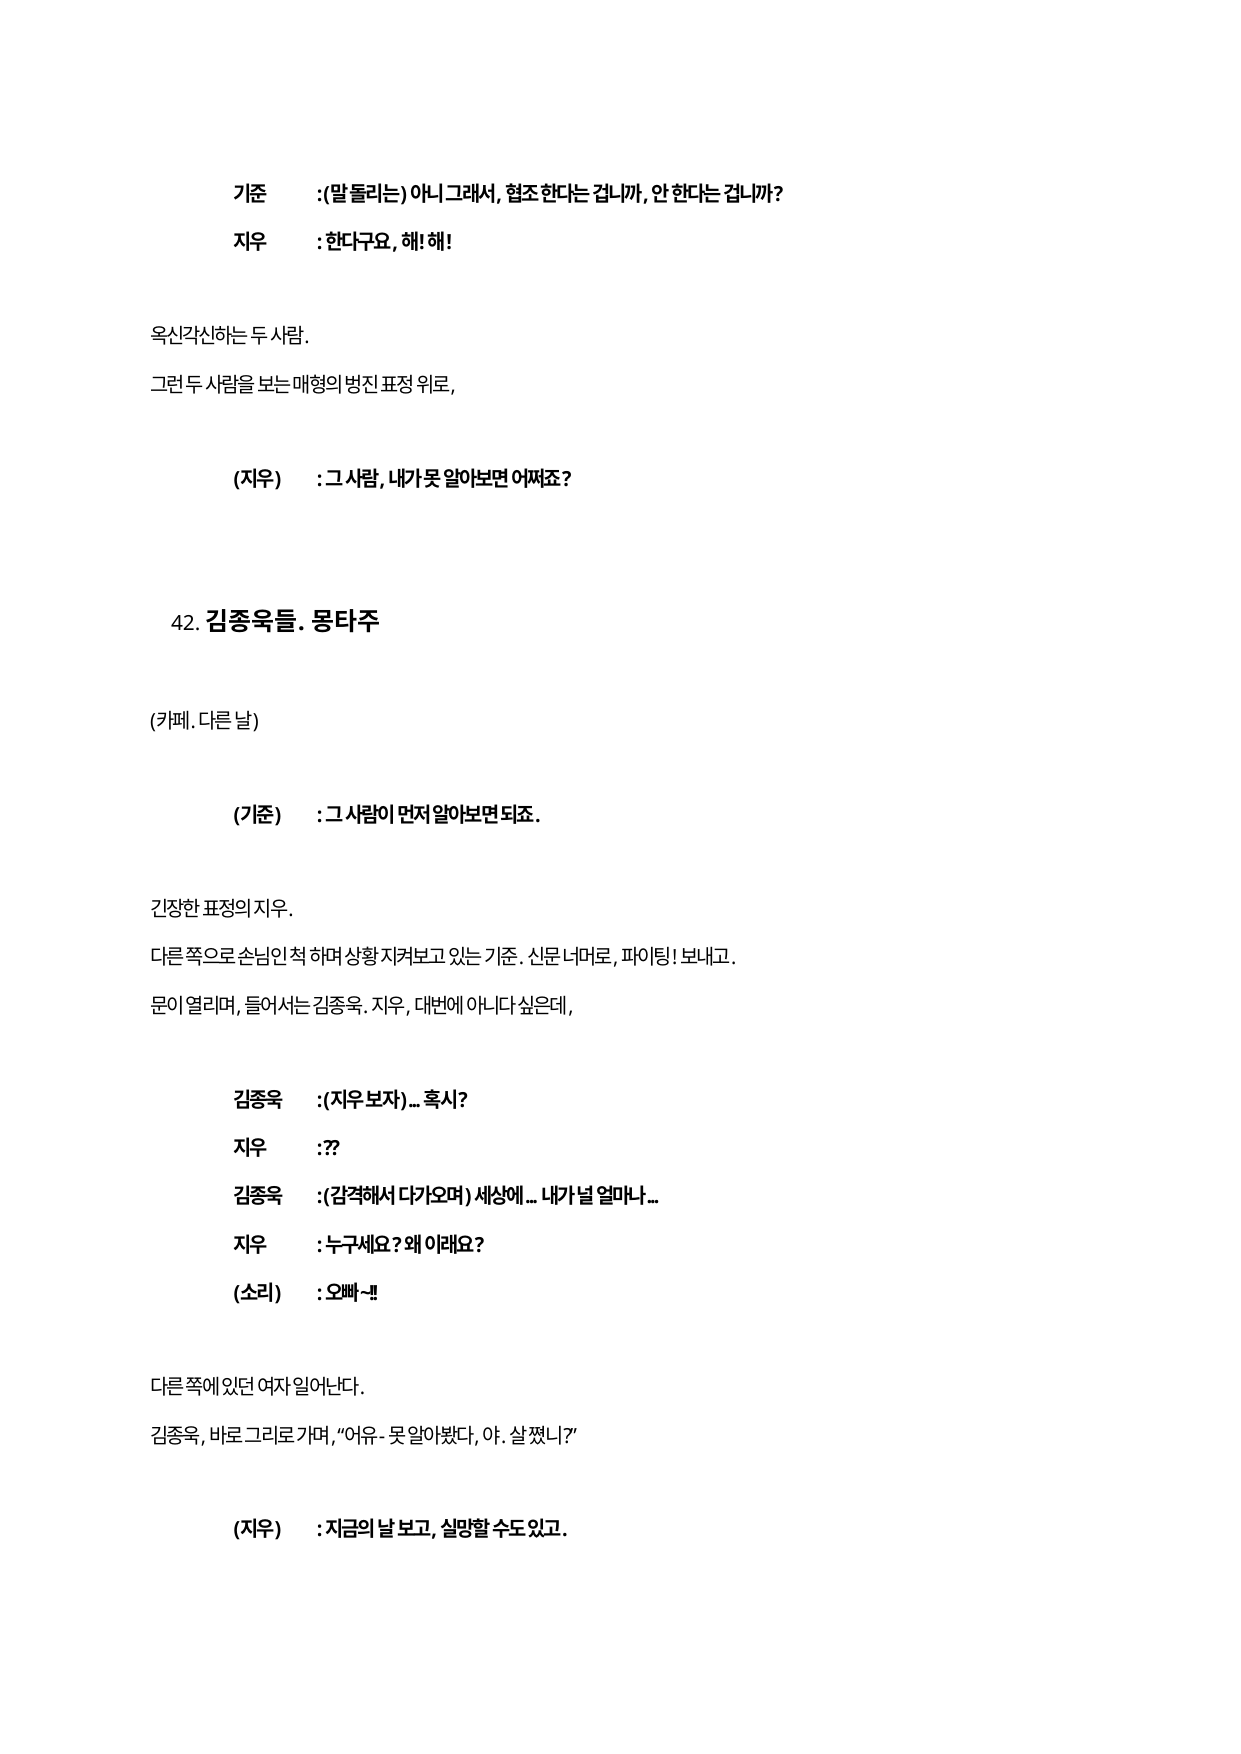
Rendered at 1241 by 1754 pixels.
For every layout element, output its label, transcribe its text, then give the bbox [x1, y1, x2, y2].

text 기준 : (말 돌리는) 아니 그래서, 협조 한다는 겁니까, 안 한다는 겁니까? [150, 177, 1090, 207]
text 다른 쪽에 있던 여자 일어난다. [150, 1370, 1090, 1401]
list 김종욱들. 몽타주 [171, 601, 1090, 637]
text 지우 : 누구세요? 왜 이래요? [150, 1228, 1090, 1258]
text 다른 쪽으로 손님인 척 하며 상황 지켜보고 있는 기준. 신문 너머로, 파이팅! 보내고. [150, 941, 1090, 971]
text 지우 : ?? [150, 1131, 1090, 1162]
text 문이 열리며, 들어서는 김종욱. 지우, 대번에 아니다 싶은데, [150, 989, 1090, 1019]
text 김종욱 : (지우 보자) ... 혹시? [150, 1083, 1090, 1113]
text 긴장한 표정의 지우. [150, 892, 1090, 922]
text (지우) : 그 사람, 내가 못 알아보면 어쩌죠? [150, 462, 1090, 492]
text (기준) : 그 사람이 먼저 알아보면 되죠. [150, 798, 1090, 828]
text 김종욱, 바로 그리로 가며, “어유- 못 알아봤다, 야. 살 쪘니?” [150, 1419, 1090, 1449]
text 지우 : 한다구요, 해! 해! [150, 226, 1090, 256]
text 옥신각신하는 두 사람. [150, 319, 1090, 350]
text (카페. 다른 날) [150, 704, 1090, 735]
text (지우) : 지금의 날 보고, 실망할 수도 있고. [150, 1513, 1090, 1543]
text 그런 두 사람을 보는 매형의 벙진 표정 위로, [150, 368, 1090, 398]
text (소리) : 오빠~!! [150, 1277, 1090, 1307]
text 김종욱 : (감격해서 다가오며) 세상에... 내가 널 얼마나... [150, 1180, 1090, 1210]
